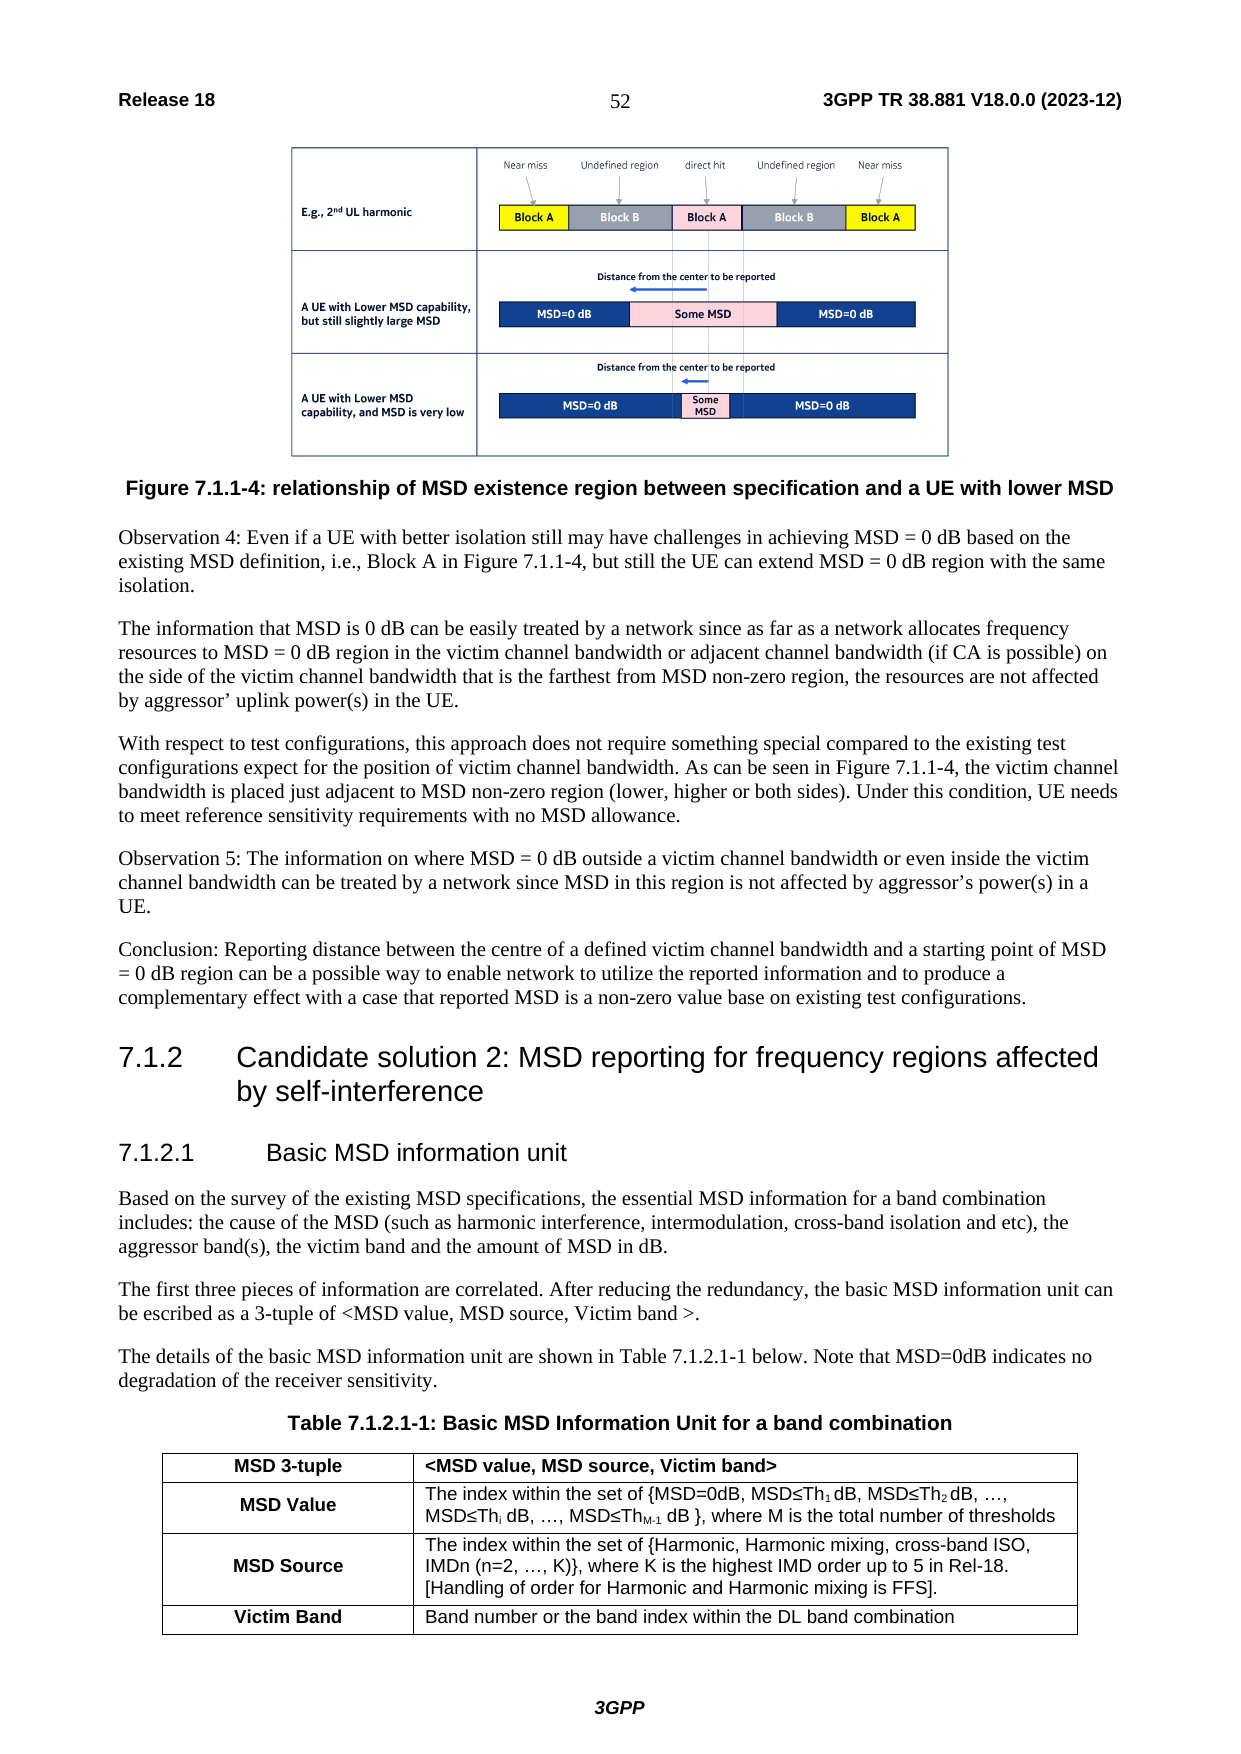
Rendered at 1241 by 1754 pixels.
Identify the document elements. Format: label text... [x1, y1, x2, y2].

text Based on the survey of the existing MSD specifications, the essential MSD information for a band combination includes: the cause of the MSD (such as harmonic interference, intermodulation, cross-band isolation and etc), the aggressor band(s), the victim band and the amount of MSD in dB. [118, 1186, 1122, 1258]
text Table 7.1.2.1-1: Basic MSD Information Unit for a band combination [118, 1411, 1122, 1434]
picture [291, 147, 949, 457]
subtitle 7.1.2 Candidate solution 2: MSD reporting for frequency regions affected by self-interference [118, 1040, 1122, 1107]
table_header MSD 3-tuple [163, 1454, 413, 1482]
table_cell The index within the set of {MSD=0dB, MSD≤Th1 dB, MSD≤Th2 dB, …, MSD≤Thi dB, …, MSD≤ThM-1 dB }, where M is the total number of thresholds [414, 1483, 1077, 1533]
text Observation 4: Even if a UE with better isolation still may have challenges in achieving MSD = 0 dB based on the existing MSD definition, i.e., Block A in Figure 7.1.1-4, but still the UE can extend MSD = 0 dB region with the same isolation. [118, 525, 1122, 597]
text Figure 7.1.1-4: relationship of MSD existence region between specification and a UE with lower MSD [118, 476, 1122, 500]
table_cell The index within the set of {Harmonic, Harmonic mixing, cross-band ISO, IMDn (n=2, …, K)}, where K is the highest IMD order up to 5 in Rel-18. [Handling of order for Harmonic and Harmonic mixing is FFS]. [414, 1534, 1077, 1604]
table_cell MSD Value [163, 1483, 413, 1533]
text The details of the basic MSD information unit are shown in Table 7.1.2.1-1 below. Note that MSD=0dB indicates no degradation of the receiver sensitivity. [118, 1344, 1122, 1392]
table_cell Band number or the band index within the DL band combination [414, 1606, 1077, 1633]
text The first three pieces of information are correlated. After reducing the redundancy, the basic MSD information unit can be escribed as a 3-tuple of <MSD value, MSD source, Victim band >. [118, 1277, 1122, 1325]
text Observation 5: The information on where MSD = 0 dB outside a victim channel bandwidth or even inside the victim channel bandwidth can be treated by a network since MSD in this region is not affected by aggressor’s power(s) in a UE. [118, 846, 1122, 918]
text The information that MSD is 0 dB can be easily treated by a network since as far as a network allocates frequency resources to MSD = 0 dB region in the victim channel bandwidth or adjacent channel bandwidth (if CA is possible) on the side of the victim channel bandwidth that is the farthest from MSD non-zero region, the resources are not affected by aggressor’ uplink power(s) in the UE. [118, 616, 1122, 712]
table_header <MSD value, MSD source, Victim band> [414, 1454, 1077, 1482]
table_cell Victim Band [163, 1606, 413, 1633]
subtitle 7.1.2.1 Basic MSD information unit [118, 1138, 1122, 1167]
table_cell MSD Source [163, 1534, 413, 1604]
text Conclusion: Reporting distance between the centre of a defined victim channel bandwidth and a starting point of MSD = 0 dB region can be a possible way to enable network to utilize the reported information and to produce a complementary effect with a case that reported MSD is a non-zero value base on existing test configurations. [118, 937, 1122, 1009]
text With respect to test configurations, this approach does not require something special compared to the existing test configurations expect for the position of victim channel bandwidth. As can be seen in Figure 7.1.1-4, the victim channel bandwidth is placed just adjacent to MSD non-zero region (lower, higher or both sides). Under this condition, UE needs to meet reference sensitivity requirements with no MSD allowance. [118, 731, 1122, 827]
